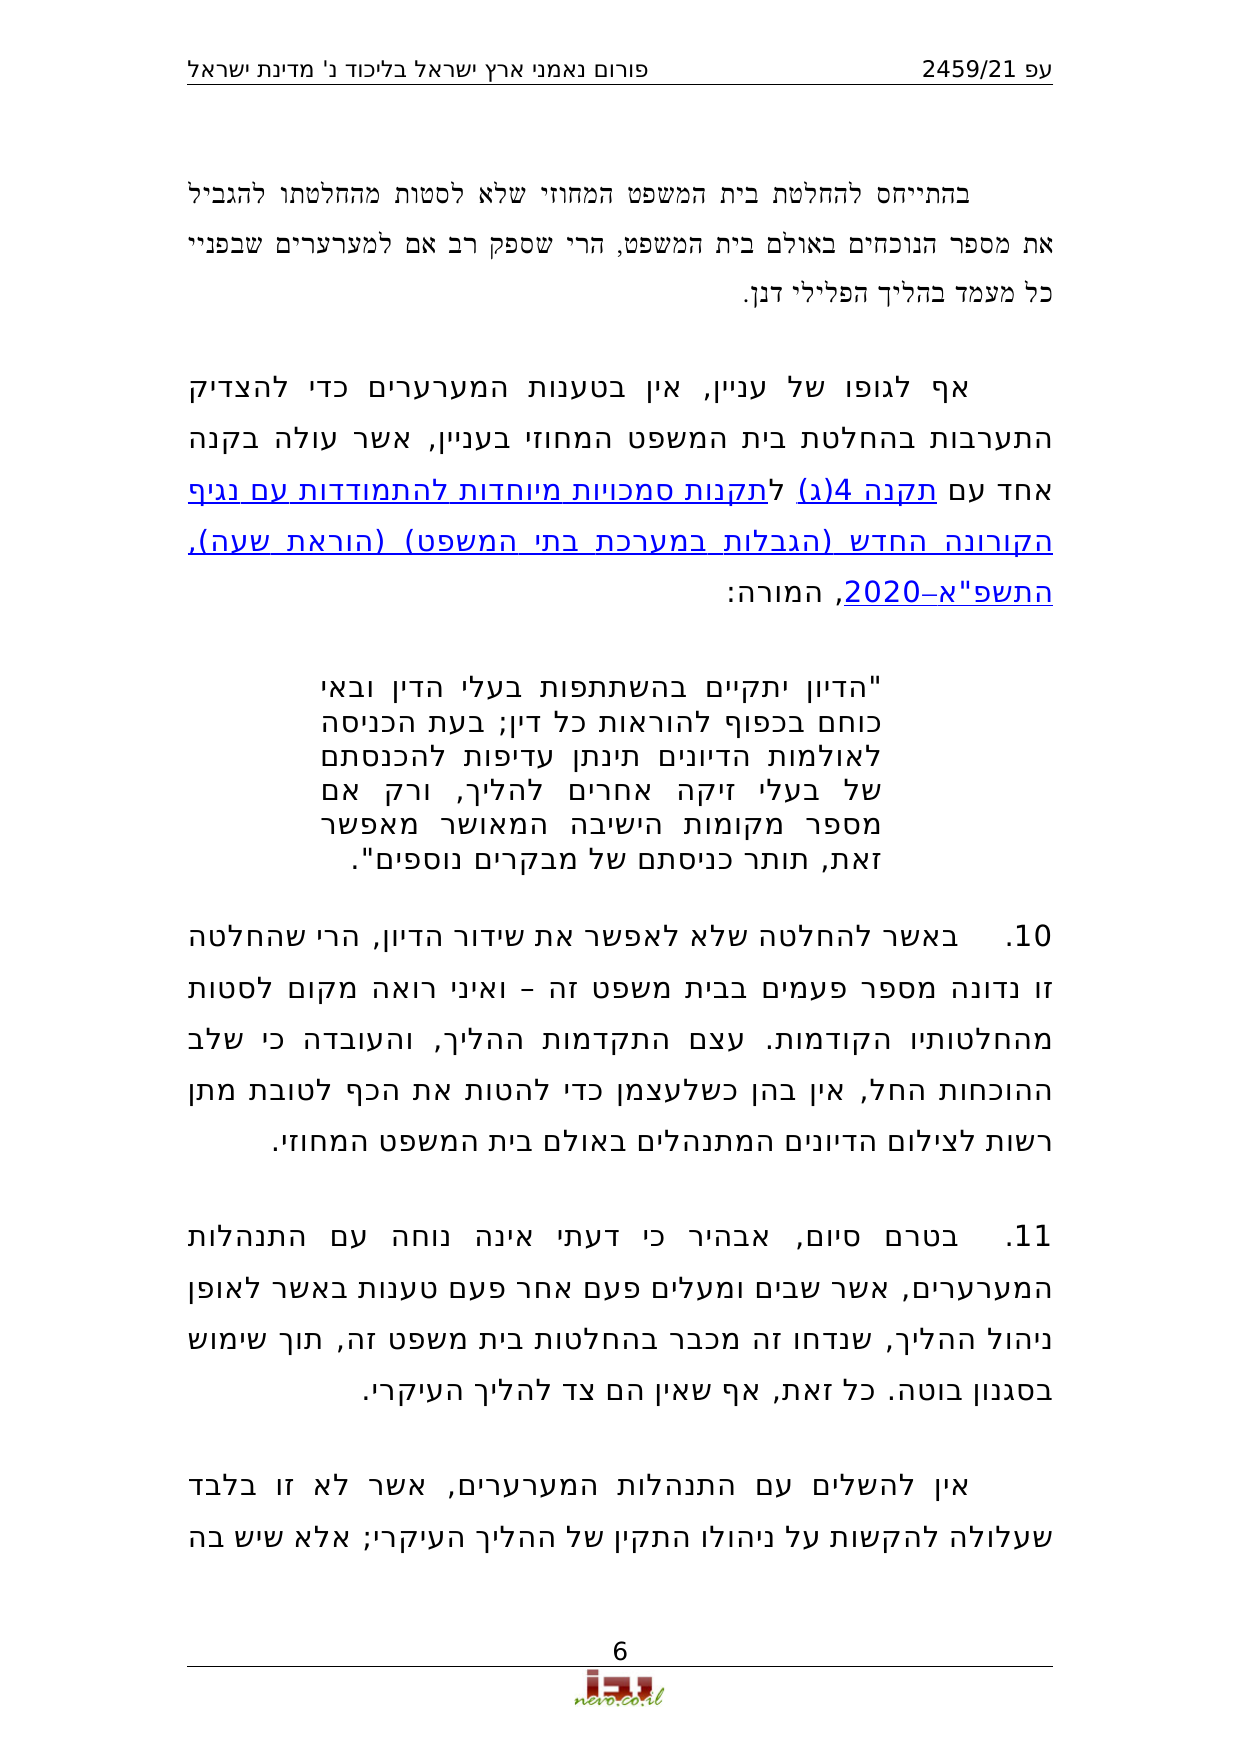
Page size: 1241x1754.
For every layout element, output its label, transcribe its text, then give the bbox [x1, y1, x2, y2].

text אף לגופו של עניין, אין בטענות המערערים כדי להצדיק התערבות בהחלטת בית המשפט המחוזי בעניין, אשר עולה בקנה אחד עם תקנה 4(ג) לתקנות סמכויות מיוחדות להתמודדות עם נגיף הקורונה החדש (הגבלות במערכת בתי המשפט) (הוראת שעה), התשפ"א–2020, המורה: [187, 370, 1053, 553]
text "הדיון יתקיים בהשתתפות בעלי הדין ובאי כוחם בכפוף להוראות כל דין; בעת הכניסה לאולמות הדיונים תינתן עדיפות להכנסתם של בעלי זיקה אחרים להליך, ורק אם מספר מקומות הישיבה המאושר מאפשר זאת, תותר כניסתם של מבקרים נוספים". [320, 670, 882, 876]
text בהתייחס להחלטת בית המשפט המחוזי שלא לסטות מהחלטתו להגביל את מספר הנוכחים באולם בית המשפט, הרי שספק רב אם למערערים שבפניי כל מעמד בהליך הפלילי דנן. [187, 177, 1053, 310]
text אף לגופו של עניין, אין בטענות המערערים כדי להצדיק התערבות בהחלטת בית המשפט המחוזי בעניין, אשר עולה בקנה אחד עם תקנה 4(ג) לתקנות סמכויות מיוחדות להתמודדות עם נגיף הקורונה החדש (הגבלות במערכת בתי המשפט) (הוראת שעה), התשפ"א–2020, המורה: [187, 554, 1053, 609]
picture [574, 1669, 666, 1707]
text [187, 1469, 1053, 1554]
list באשר להחלטה שלא לאפשר את שידור הדיון, הרי שהחלטה זו נדונה מספר פעמים בבית משפט זה – ואיני רואה מקום לסטות מהחלטותיו הקודמות. עצם התקדמות ההליך, והעובדה כי שלב ההוכחות החל, אין בהן כשלעצמן כדי להטות את הכף לטובת מתן רשות לצילום הדיונים המתנהלים באולם בית המשפט המחוזי. [187, 920, 1053, 1159]
list בטרם סיום, אבהיר כי דעתי אינה נוחה עם התנהלות המערערים, אשר שבים ומעלים פעם אחר פעם טענות באשר לאופן ניהול ההליך, שנדחו זה מכבר בהחלטות בית משפט זה, תוך שימוש בסגנון בוטה. כל זאת, אף שאין הם צד להליך העיקרי. [187, 1220, 1053, 1408]
